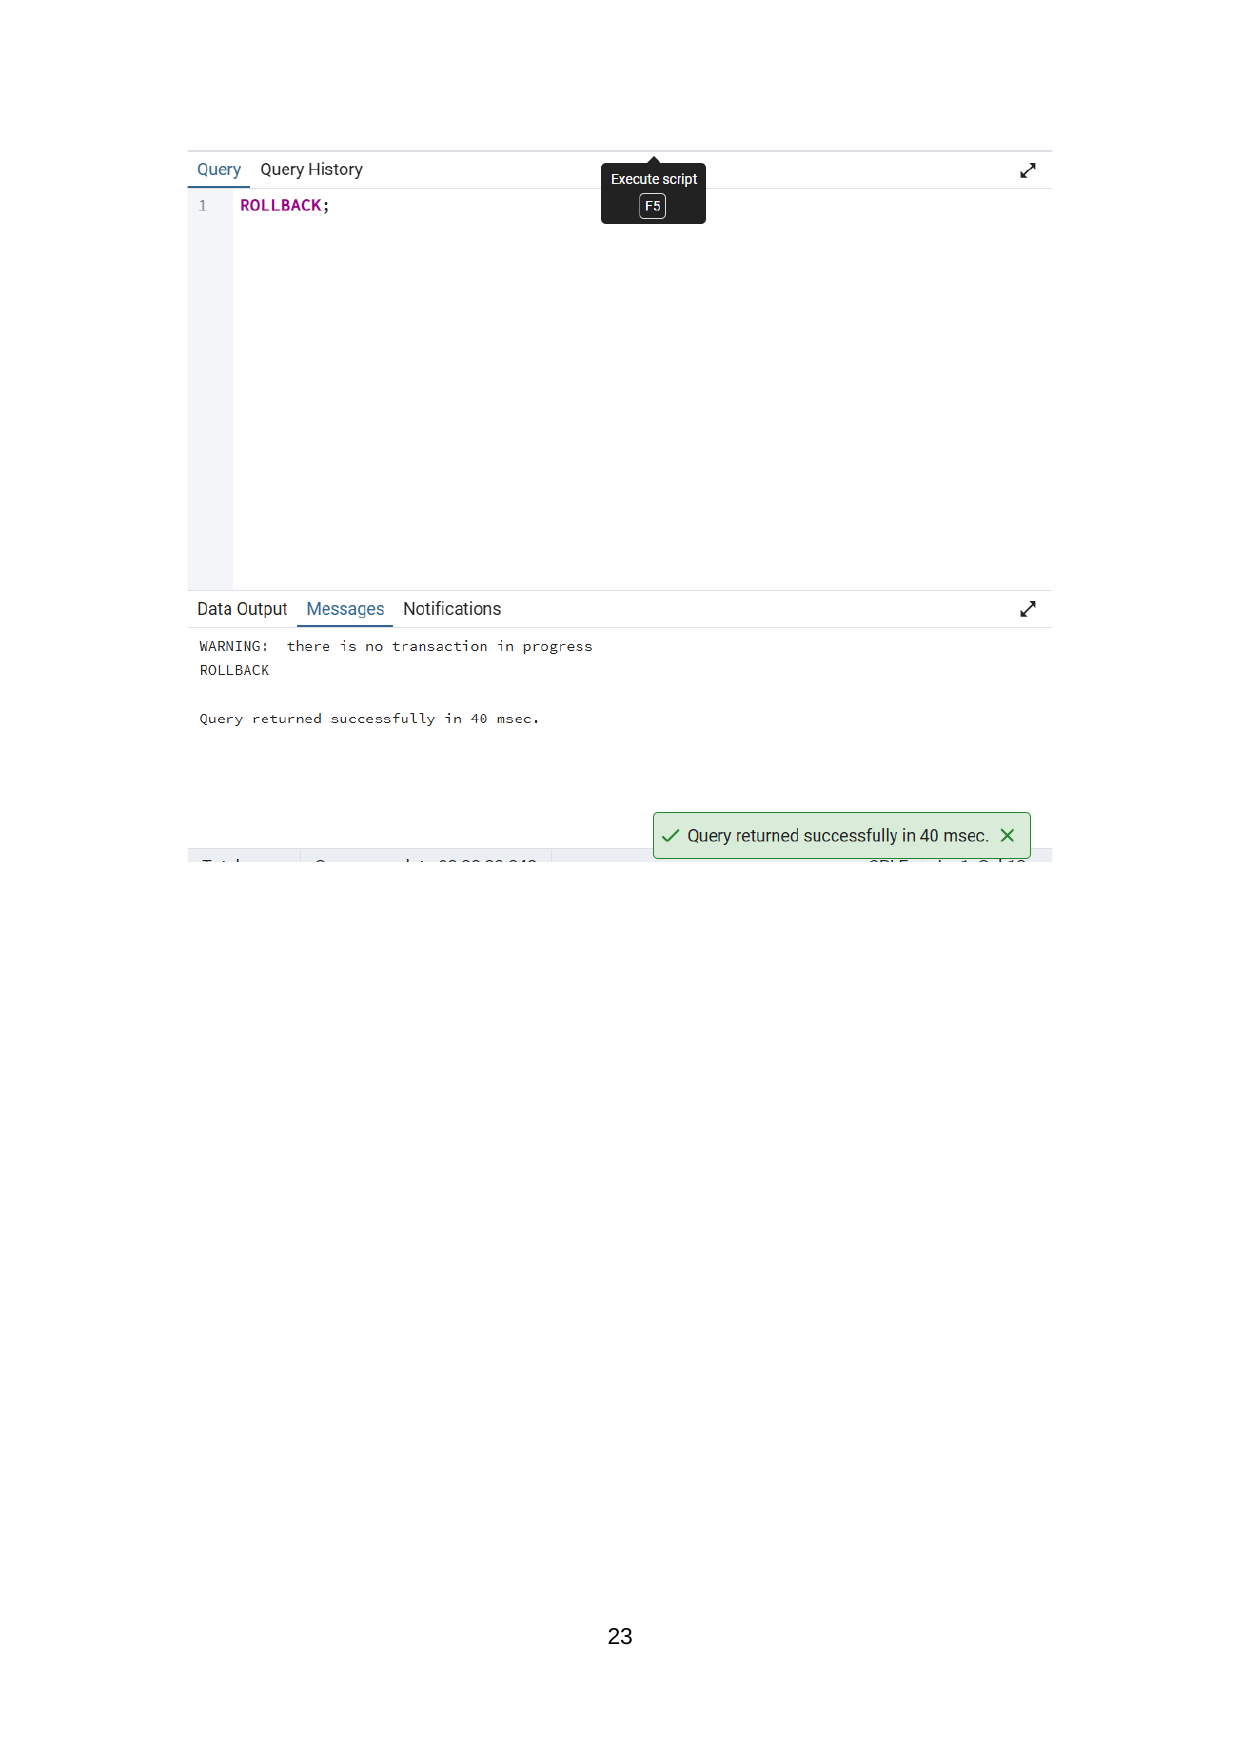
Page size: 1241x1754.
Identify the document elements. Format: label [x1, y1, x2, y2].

picture [187, 150, 1053, 862]
